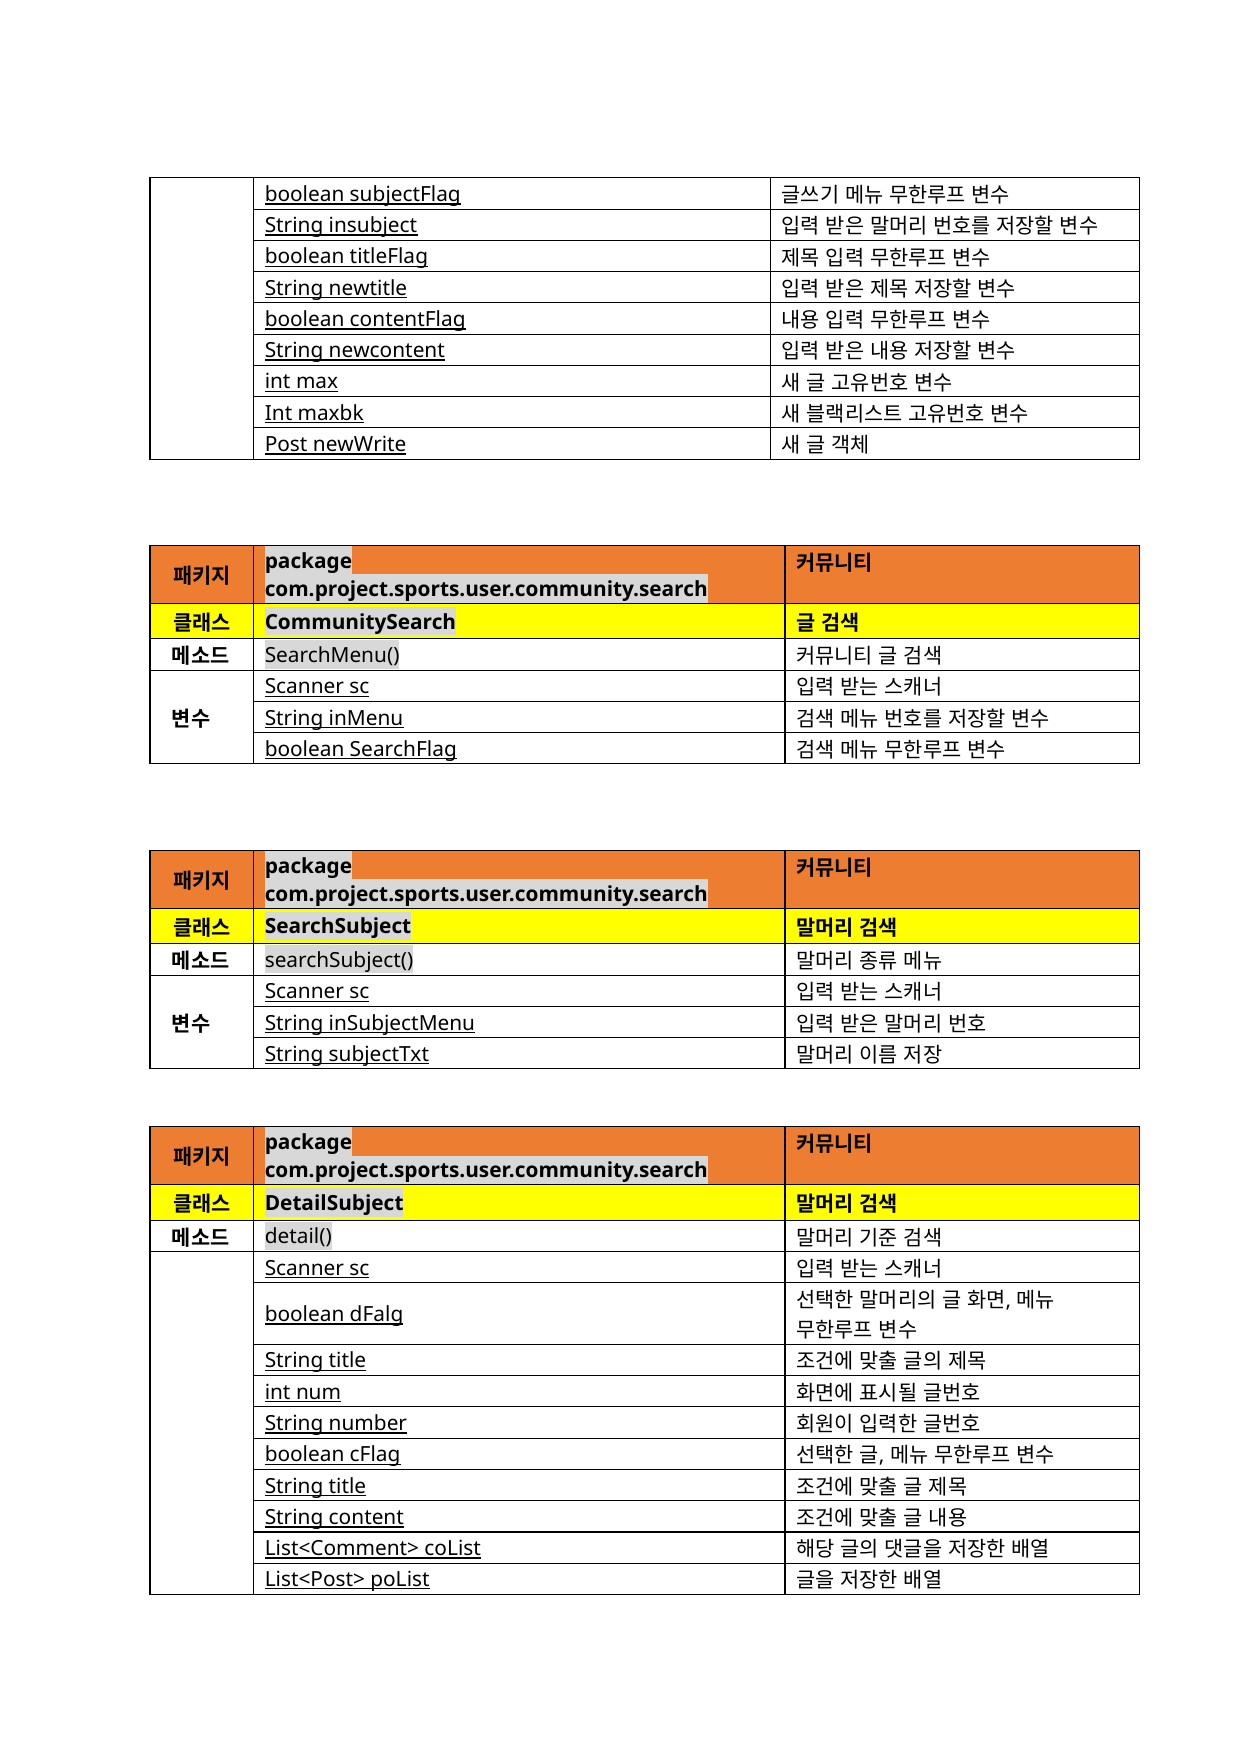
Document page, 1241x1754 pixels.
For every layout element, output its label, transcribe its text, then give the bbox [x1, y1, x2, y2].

table_cell SearchMenu() [254, 639, 784, 669]
table_cell 입력 받은 제목 저장할 변수 [771, 272, 1139, 302]
table_cell Int maxbk [254, 397, 770, 427]
table_cell 말머리 기준 검색 [786, 1221, 1139, 1251]
table_cell boolean contentFlag [254, 303, 770, 333]
table_cell 제목 입력 무한루프 변수 [771, 241, 1139, 271]
table_cell 새 블랙리스트 고유번호 변수 [771, 397, 1139, 427]
table_cell 조건에 맞출 글의 제목 [786, 1345, 1139, 1375]
table_cell 입력 받은 말머리 번호를 저장할 변수 [771, 210, 1139, 240]
table_cell List<Post> poList [254, 1564, 784, 1594]
table_cell [151, 1252, 253, 1594]
table_cell 입력 받는 스캐너 [786, 1252, 1139, 1282]
table_cell 커뮤니티 글 검색 [786, 639, 1139, 669]
table_cell 말머리 검색 [786, 1185, 1139, 1220]
table_cell 클래스 [151, 604, 253, 638]
table_cell 선택한 글, 메뉴 무한루프 변수 [786, 1439, 1139, 1469]
table_cell 조건에 맞출 글 제목 [786, 1470, 1139, 1500]
table_cell 변수 [151, 671, 253, 763]
table_header 패키지 [151, 851, 253, 908]
table_header 커뮤니티 [786, 851, 1139, 908]
table_header 패키지 [151, 1127, 253, 1184]
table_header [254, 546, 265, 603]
table_cell 새 글 객체 [771, 428, 1139, 458]
table_cell 글 검색 [786, 604, 1139, 638]
table_cell String title [254, 1345, 784, 1375]
table_cell 메소드 [151, 639, 253, 669]
table_cell String newcontent [254, 335, 770, 365]
table_cell 화면에 표시될 글번호 [786, 1376, 1139, 1406]
table_cell 내용 입력 무한루프 변수 [771, 303, 1139, 333]
table_cell DetailSubject [254, 1185, 784, 1220]
table_cell 메소드 [151, 1221, 253, 1251]
table_cell Scanner sc [254, 976, 784, 1006]
table_header package com.project.sports.user.community.search [352, 546, 784, 603]
table_cell 클래스 [151, 1185, 253, 1220]
table_header package com.project.sports.user.community.search [352, 1127, 784, 1184]
table_cell 말머리 종류 메뉴 [786, 944, 1139, 974]
table_cell String inSubjectMenu [254, 1007, 784, 1037]
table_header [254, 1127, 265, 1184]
table_cell CommunitySearch [254, 604, 784, 638]
table_cell Scanner sc [254, 671, 784, 701]
table_cell 입력 받은 말머리 번호 [786, 1007, 1139, 1037]
table_cell 말머리 이름 저장 [786, 1038, 1139, 1068]
table_cell boolean titleFlag [254, 241, 770, 271]
table_cell 새 글 고유번호 변수 [771, 366, 1139, 396]
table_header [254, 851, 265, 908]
table_cell String inMenu [254, 702, 784, 732]
table_cell String title [254, 1470, 784, 1500]
table_cell SearchSubject [254, 909, 784, 943]
table_header package com.project.sports.user.community.search [352, 851, 784, 908]
table_cell List<Comment> coList [254, 1533, 784, 1563]
table_header 패키지 [151, 546, 253, 603]
table_cell boolean subjectFlag [254, 178, 770, 208]
table_cell String subjectTxt [254, 1038, 784, 1068]
table_cell 입력 받은 내용 저장할 변수 [771, 335, 1139, 365]
table_cell String content [254, 1501, 784, 1531]
table_cell String newtitle [254, 272, 770, 302]
table_cell detail() [254, 1221, 784, 1251]
table_cell 검색 메뉴 무한루프 변수 [786, 733, 1139, 763]
table_cell 메소드 [151, 944, 253, 974]
table_cell boolean SearchFlag [254, 733, 784, 763]
table_cell 말머리 검색 [786, 909, 1139, 943]
table_cell 선택한 말머리의 글 화면, 메뉴 무한루프 변수 [786, 1283, 1139, 1344]
table_cell 회원이 입력한 글번호 [786, 1407, 1139, 1437]
table_cell searchSubject() [254, 944, 784, 974]
table_cell boolean cFlag [254, 1439, 784, 1469]
table_cell 글을 저장한 배열 [786, 1564, 1139, 1594]
table_header 커뮤니티 [786, 1127, 1139, 1184]
table_cell 변수 [151, 976, 253, 1068]
table_cell int max [254, 366, 770, 396]
table_header 커뮤니티 [786, 546, 1139, 603]
table_cell 조건에 맞출 글 내용 [786, 1501, 1139, 1531]
table_cell String insubject [254, 210, 770, 240]
table_cell 해당 글의 댓글을 저장한 배열 [786, 1533, 1139, 1563]
table_cell String number [254, 1407, 784, 1437]
table_cell 글쓰기 메뉴 무한루프 변수 [771, 178, 1139, 208]
table_cell int num [254, 1376, 784, 1406]
table_cell 검색 메뉴 번호를 저장할 변수 [786, 702, 1139, 732]
table_cell 클래스 [151, 909, 253, 943]
table_cell boolean dFalg [254, 1283, 784, 1344]
table_cell Post newWrite [254, 428, 770, 458]
table_cell Scanner sc [254, 1252, 784, 1282]
table_cell 입력 받는 스캐너 [786, 976, 1139, 1006]
table_cell 입력 받는 스캐너 [786, 671, 1139, 701]
